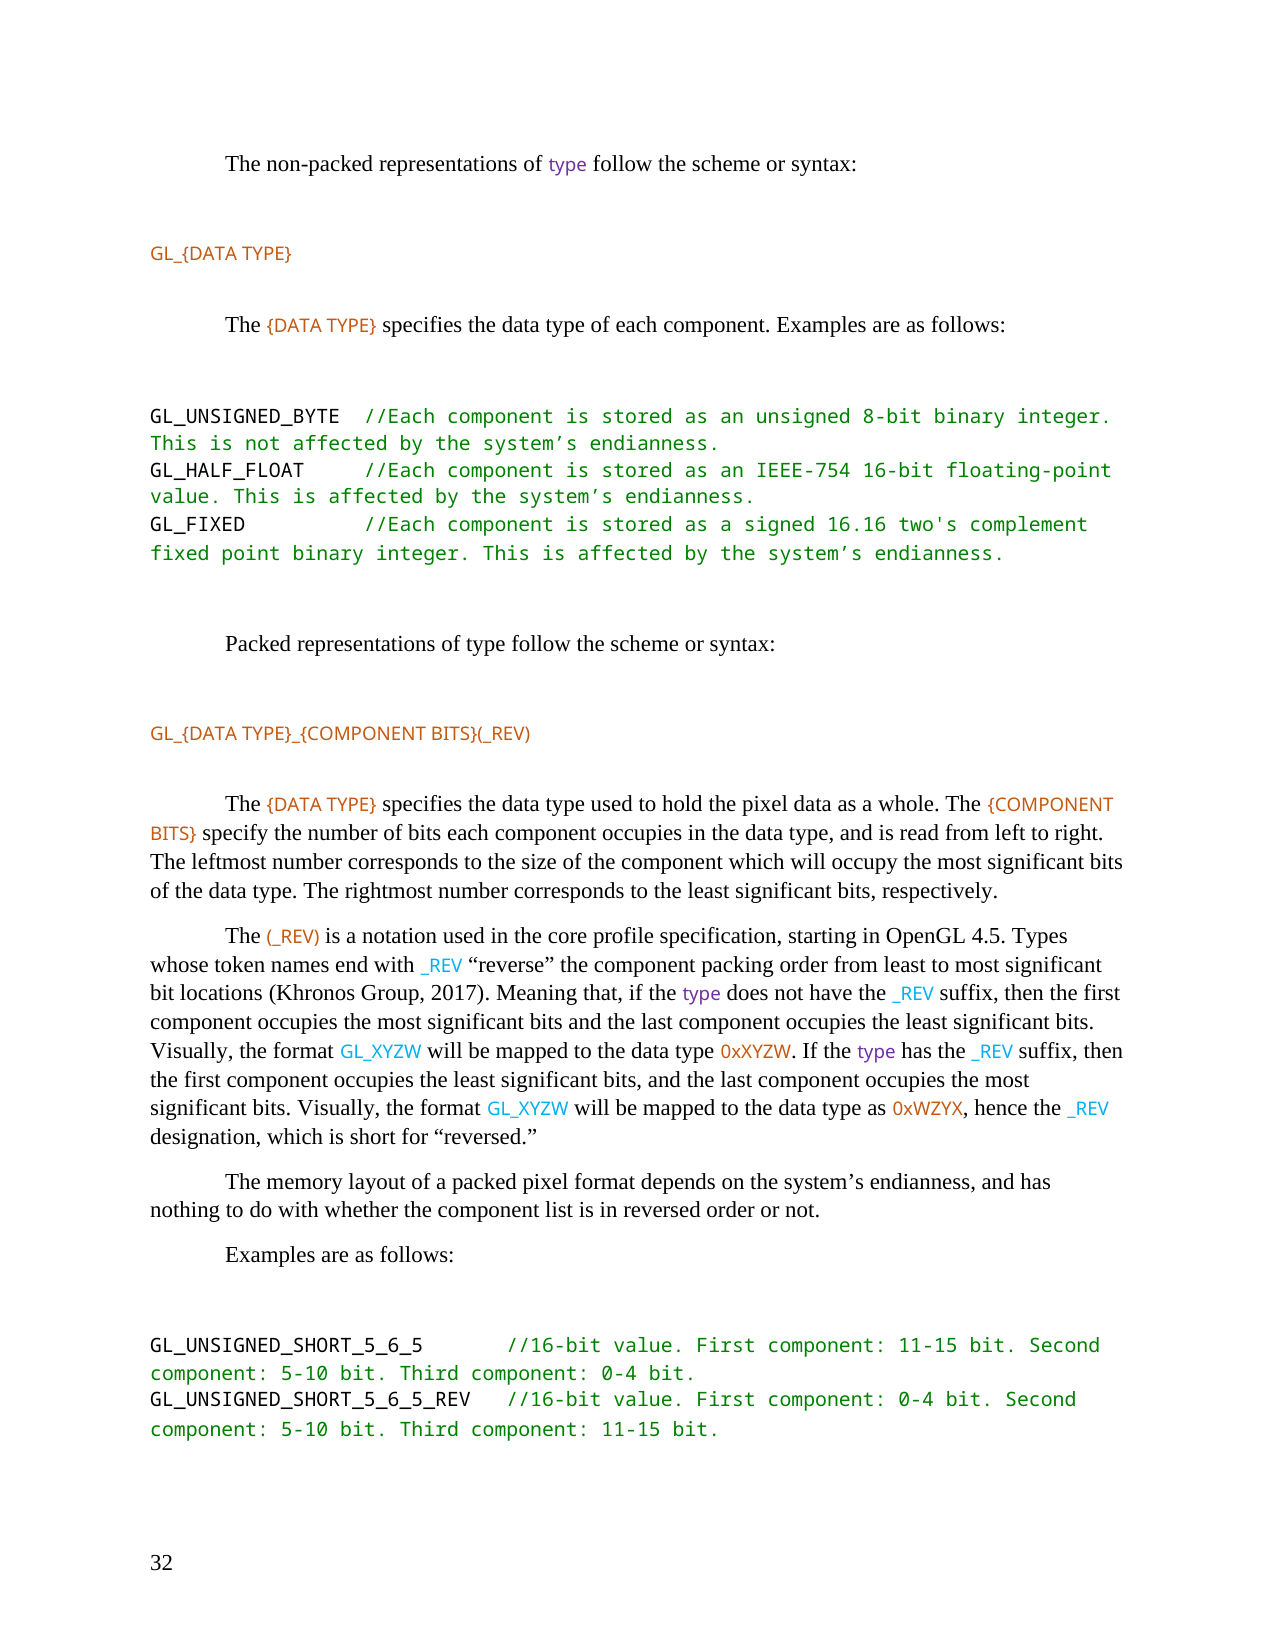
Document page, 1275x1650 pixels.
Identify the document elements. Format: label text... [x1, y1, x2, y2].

text Packed representations of type follow the scheme or syntax: [150, 630, 1125, 656]
text GL_UNSIGNED_SHORT_5_6_5 //16-bit value. First component: 11-15 bit. Second component: 5-10 bit. Third component: 0-4 bit. [150, 1332, 1125, 1386]
text GL_FIXED //Each component is stored as a signed 16.16 two's complement fixed point binary integer. This is affected by the system’s endianness. [150, 510, 1125, 566]
text The {DATA TYPE} specifies the data type used to hold the pixel data as a whole. The {COMPONENT BITS} specify the number of bits each component occupies in the data type, and is read from left to right. The leftmost number corresponds to the size of the component which will occupy the most significant bits of the data type. The rightmost number corresponds to the least significant bits, respectively. [150, 791, 1125, 903]
text The {DATA TYPE} specifies the data type of each component. Examples are as follows: [150, 311, 1125, 338]
text GL_UNSIGNED_BYTE //Each component is stored as an unsigned 8-bit binary integer. This is not affected by the system’s endianness. [150, 402, 1125, 456]
text Examples are as follows: [150, 1242, 1125, 1268]
text GL_UNSIGNED_SHORT_5_6_5_REV //16-bit value. First component: 0-4 bit. Second component: 5-10 bit. Third component: 11-15 bit. [150, 1386, 1125, 1442]
text The memory layout of a packed pixel format depends on the system’s endianness, and has nothing to do with whether the component list is in reversed order or not. [150, 1168, 1125, 1223]
text GL_{DATA TYPE} [150, 241, 1125, 266]
text The non-packed representations of type follow the scheme or syntax: [150, 150, 1125, 177]
text The (_REV) is a notation used in the core profile specification, starting in OpenGL 4.5. Types whose token names end with _REV “reverse” the component packing order from least to most significant bit locations . Meaning that, if the type does not have the _REV suffix, then the first component occupies the most significant bits and the last component occupies the least significant bits. Visually, the format GL_XYZW will be mapped to the data type 0xXYZW. If the type has the _REV suffix, then the first component occupies the least significant bits, and the last component occupies the most significant bits. Visually, the format GL_XYZW will be mapped to the data type as 0xWZYX, hence the _REV designation, which is short for “reversed.” [150, 922, 1125, 1149]
text GL_{DATA TYPE}_{COMPONENT BITS}(_REV) [150, 720, 1125, 745]
text GL_HALF_FLOAT //Each component is stored as an IEEE-754 16-bit floating-point value. This is affected by the system’s endianness. [150, 456, 1125, 510]
